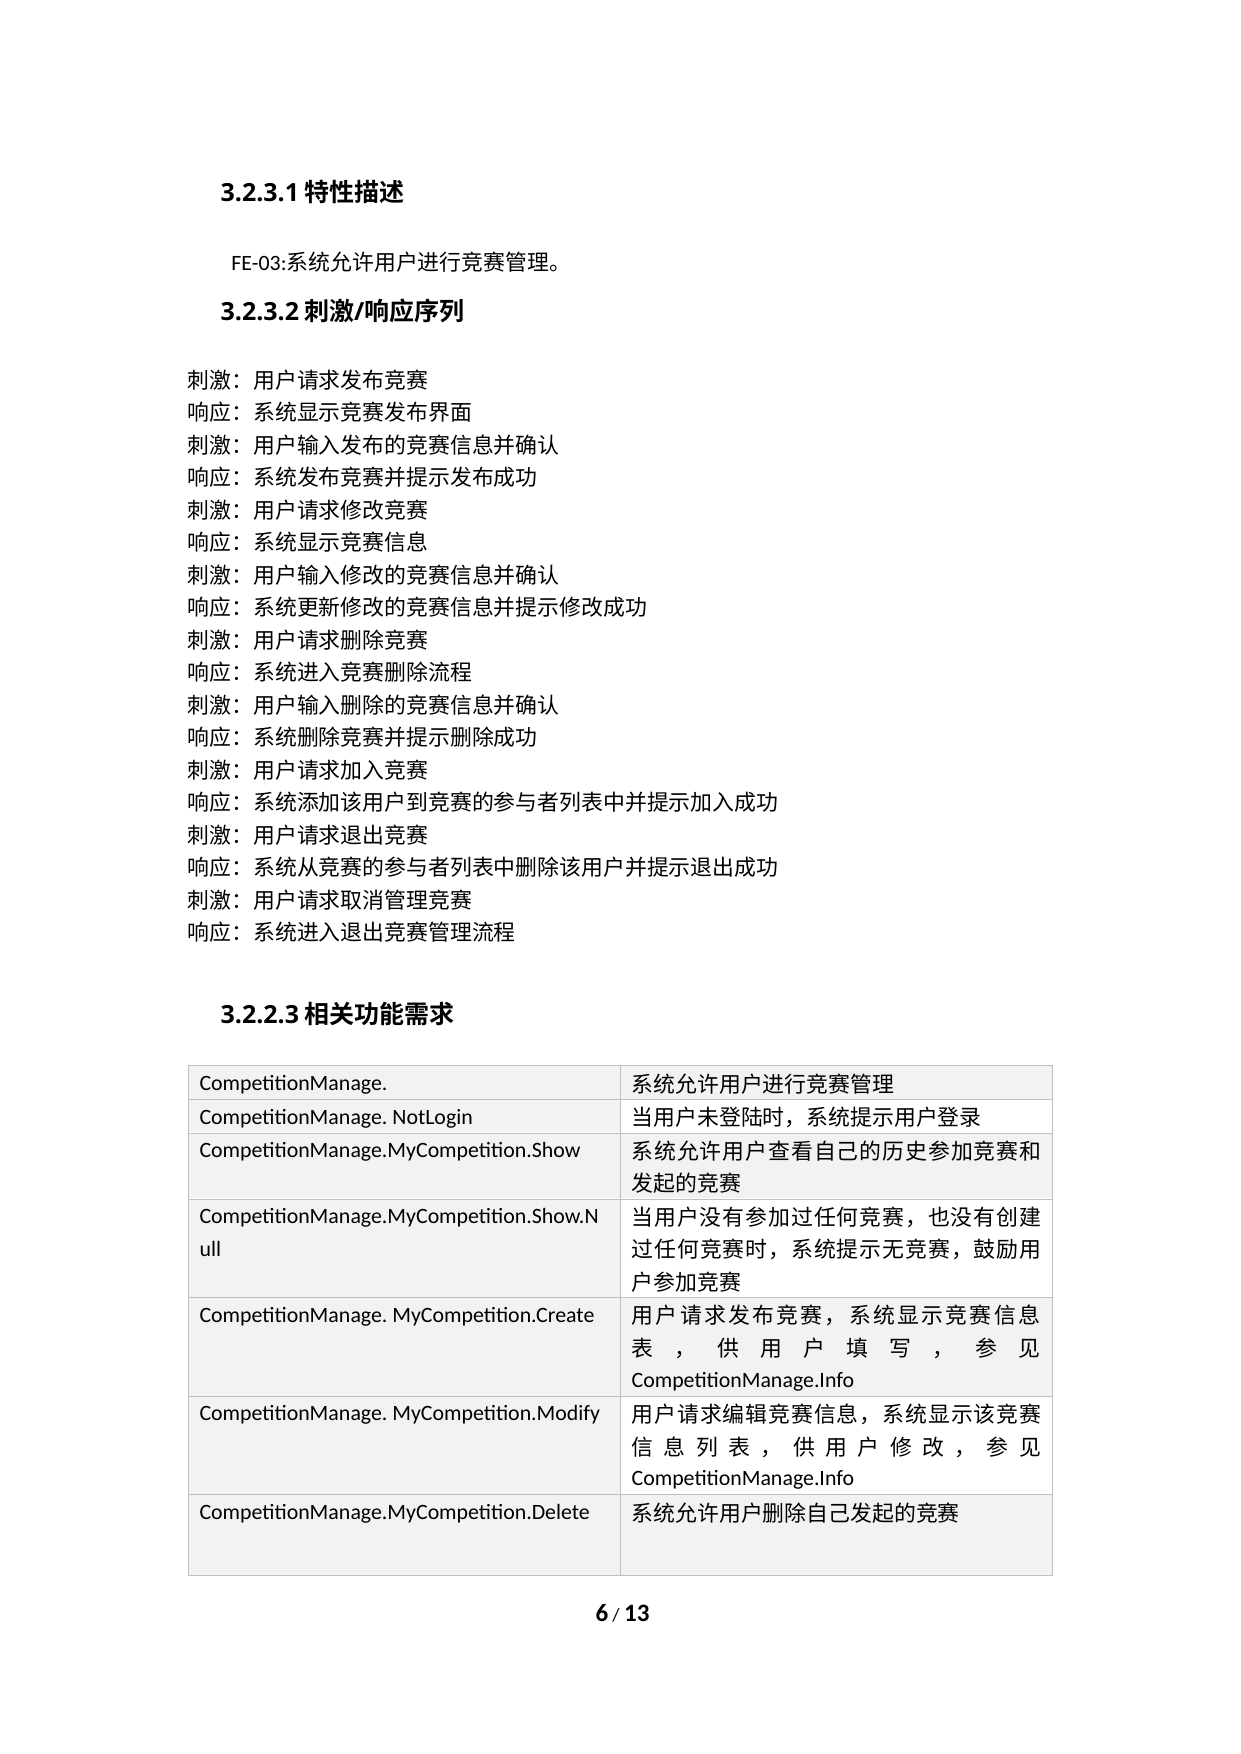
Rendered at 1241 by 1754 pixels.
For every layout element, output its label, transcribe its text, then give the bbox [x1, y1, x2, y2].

table_cell CompetitionManage. MyCompetition.Modify [189, 1397, 620, 1494]
table_header CompetitionManage. [189, 1066, 620, 1099]
text 刺激：用户请求修改竞赛 [187, 492, 1053, 525]
text 响应：系统删除竞赛并提示删除成功 [187, 720, 1053, 752]
table_cell 当用户未登陆时，系统提示用户登录 [621, 1100, 1052, 1132]
text 响应：系统添加该用户到竞赛的参与者列表中并提示加入成功 [187, 785, 1053, 817]
text 刺激：用户输入删除的竞赛信息并确认 [187, 687, 1053, 720]
text 响应：系统进入退出竞赛管理流程 [187, 915, 1053, 947]
subtitle 3.2.3.1特性描述 [220, 158, 1053, 223]
table_header 系统允许用户进行竞赛管理 [621, 1066, 1052, 1099]
subtitle 3.2.3.2刺激/响应序列 [220, 277, 1053, 342]
text 刺激：用户请求发布竞赛 [187, 362, 1053, 395]
text 响应：系统发布竞赛并提示发布成功 [187, 460, 1053, 492]
table_cell CompetitionManage.MyCompetition.Show.Null [189, 1200, 620, 1297]
text 响应：系统显示竞赛信息 [187, 525, 1053, 557]
table_cell 系统允许用户删除自己发起的竞赛 [621, 1495, 1052, 1575]
text 刺激：用户输入发布的竞赛信息并确认 [187, 427, 1053, 460]
table_cell 用户请求发布竞赛，系统显示竞赛信息表，供用户填写，参见CompetitionManage.Info [621, 1298, 1052, 1396]
text 响应：系统从竞赛的参与者列表中删除该用户并提示退出成功 [187, 850, 1053, 882]
table_cell CompetitionManage. NotLogin [189, 1100, 620, 1132]
text 响应：系统更新修改的竞赛信息并提示修改成功 [187, 590, 1053, 622]
table_cell 当用户没有参加过任何竞赛，也没有创建过任何竞赛时，系统提示无竞赛，鼓励用户参加竞赛 [621, 1200, 1052, 1297]
table_cell 用户请求编辑竞赛信息，系统显示该竞赛信息列表，供用户修改，参见CompetitionManage.Info [621, 1397, 1052, 1494]
text 刺激：用户请求加入竞赛 [187, 752, 1053, 785]
text 刺激：用户请求退出竞赛 [187, 817, 1053, 850]
text 刺激：用户输入修改的竞赛信息并确认 [187, 557, 1053, 590]
text 响应：系统显示竞赛发布界面 [187, 395, 1053, 427]
text 响应：系统进入竞赛删除流程 [187, 655, 1053, 687]
table_cell CompetitionManage. MyCompetition.Create [189, 1298, 620, 1396]
text FE-03:系统允许用户进行竞赛管理。 [187, 244, 1053, 277]
table_cell CompetitionManage.MyCompetition.Show [189, 1134, 620, 1198]
table_cell 系统允许用户查看自己的历史参加竞赛和发起的竞赛 [621, 1134, 1052, 1198]
text 刺激：用户请求取消管理竞赛 [187, 882, 1053, 915]
subtitle 3.2.2.3相关功能需求 [220, 980, 1053, 1045]
text 刺激：用户请求删除竞赛 [187, 622, 1053, 655]
table_cell CompetitionManage.MyCompetition.Delete [189, 1495, 620, 1575]
